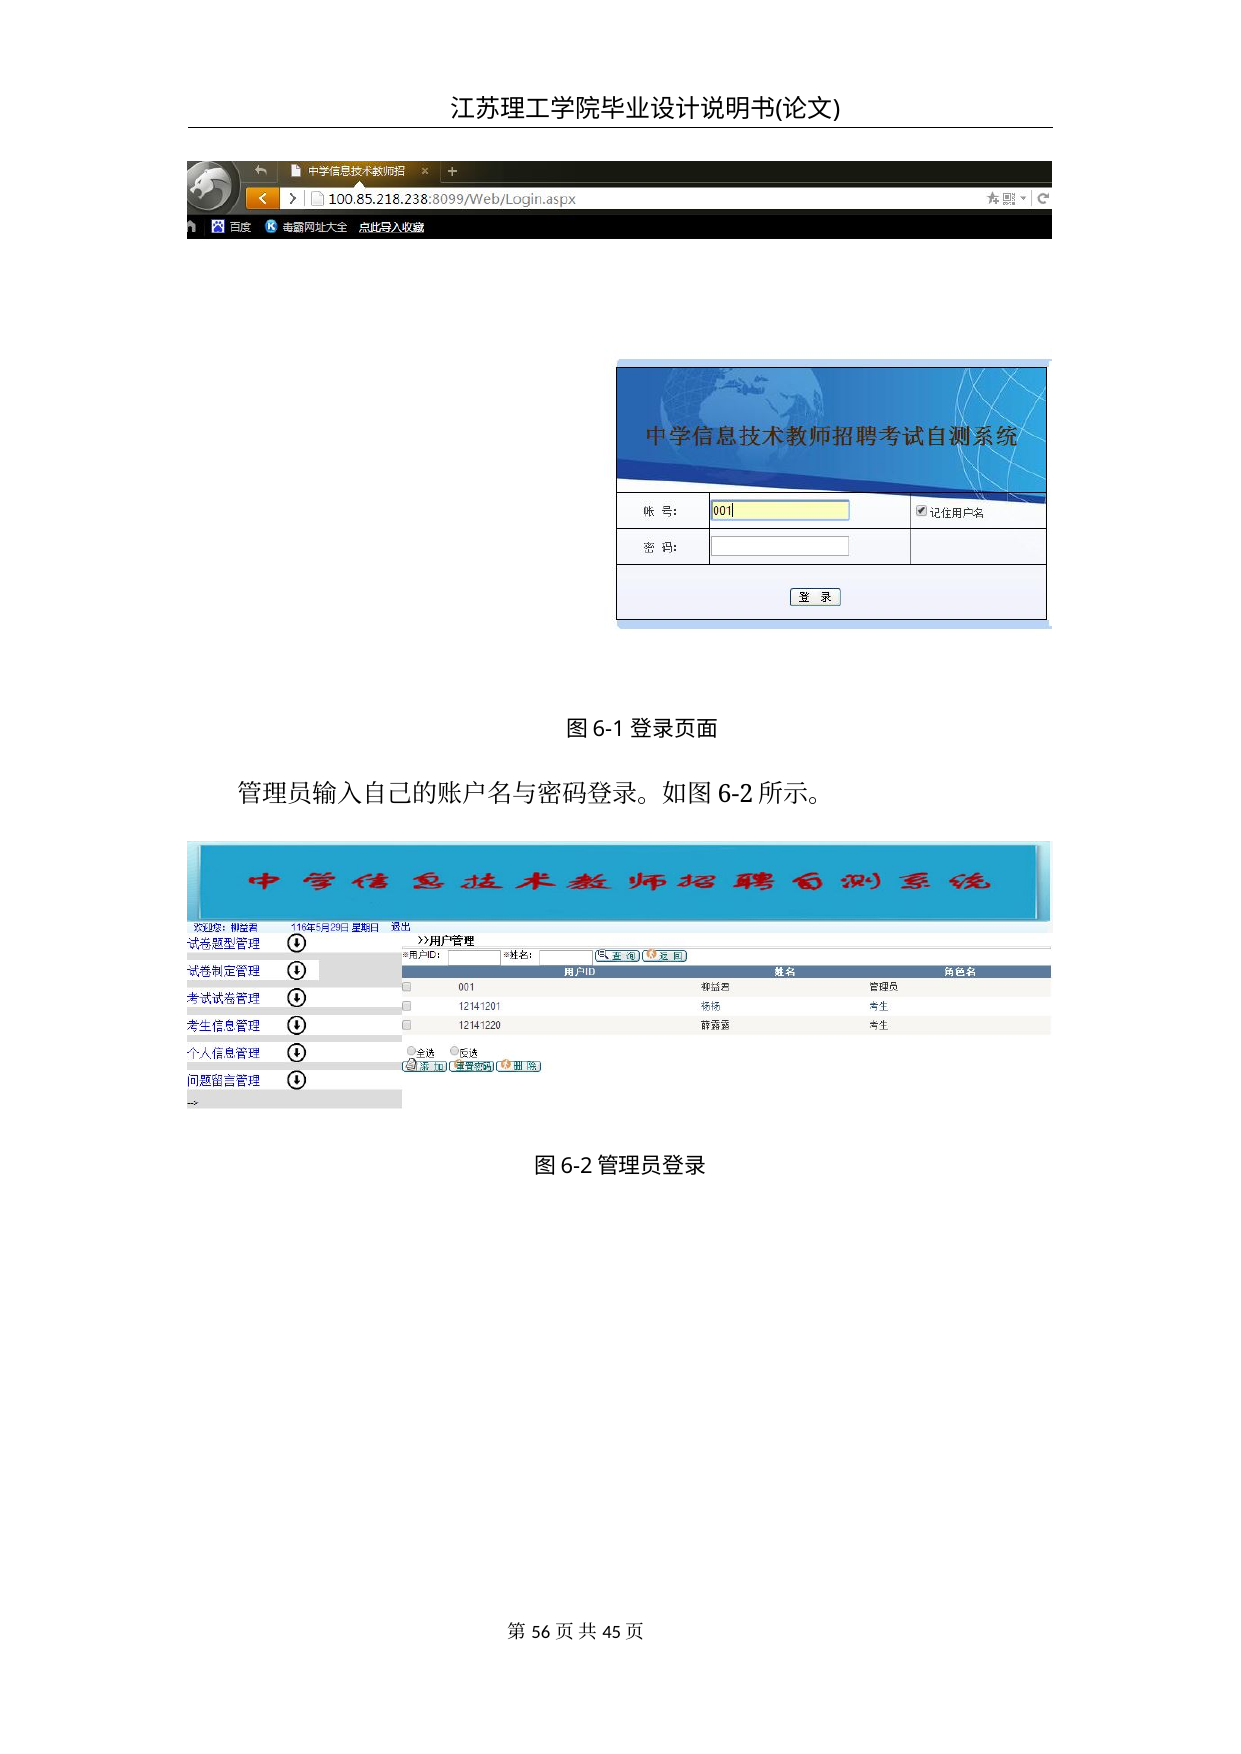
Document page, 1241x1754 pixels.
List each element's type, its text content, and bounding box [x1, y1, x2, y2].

text 图6-2管理员登录 [187, 1148, 1053, 1180]
picture [187, 161, 1052, 641]
text 图6-1 登录页面 [187, 711, 1053, 743]
picture [187, 841, 1053, 1128]
text 管理员输入自己的账户名与密码登录。如图6-2所示。 [187, 759, 1053, 824]
